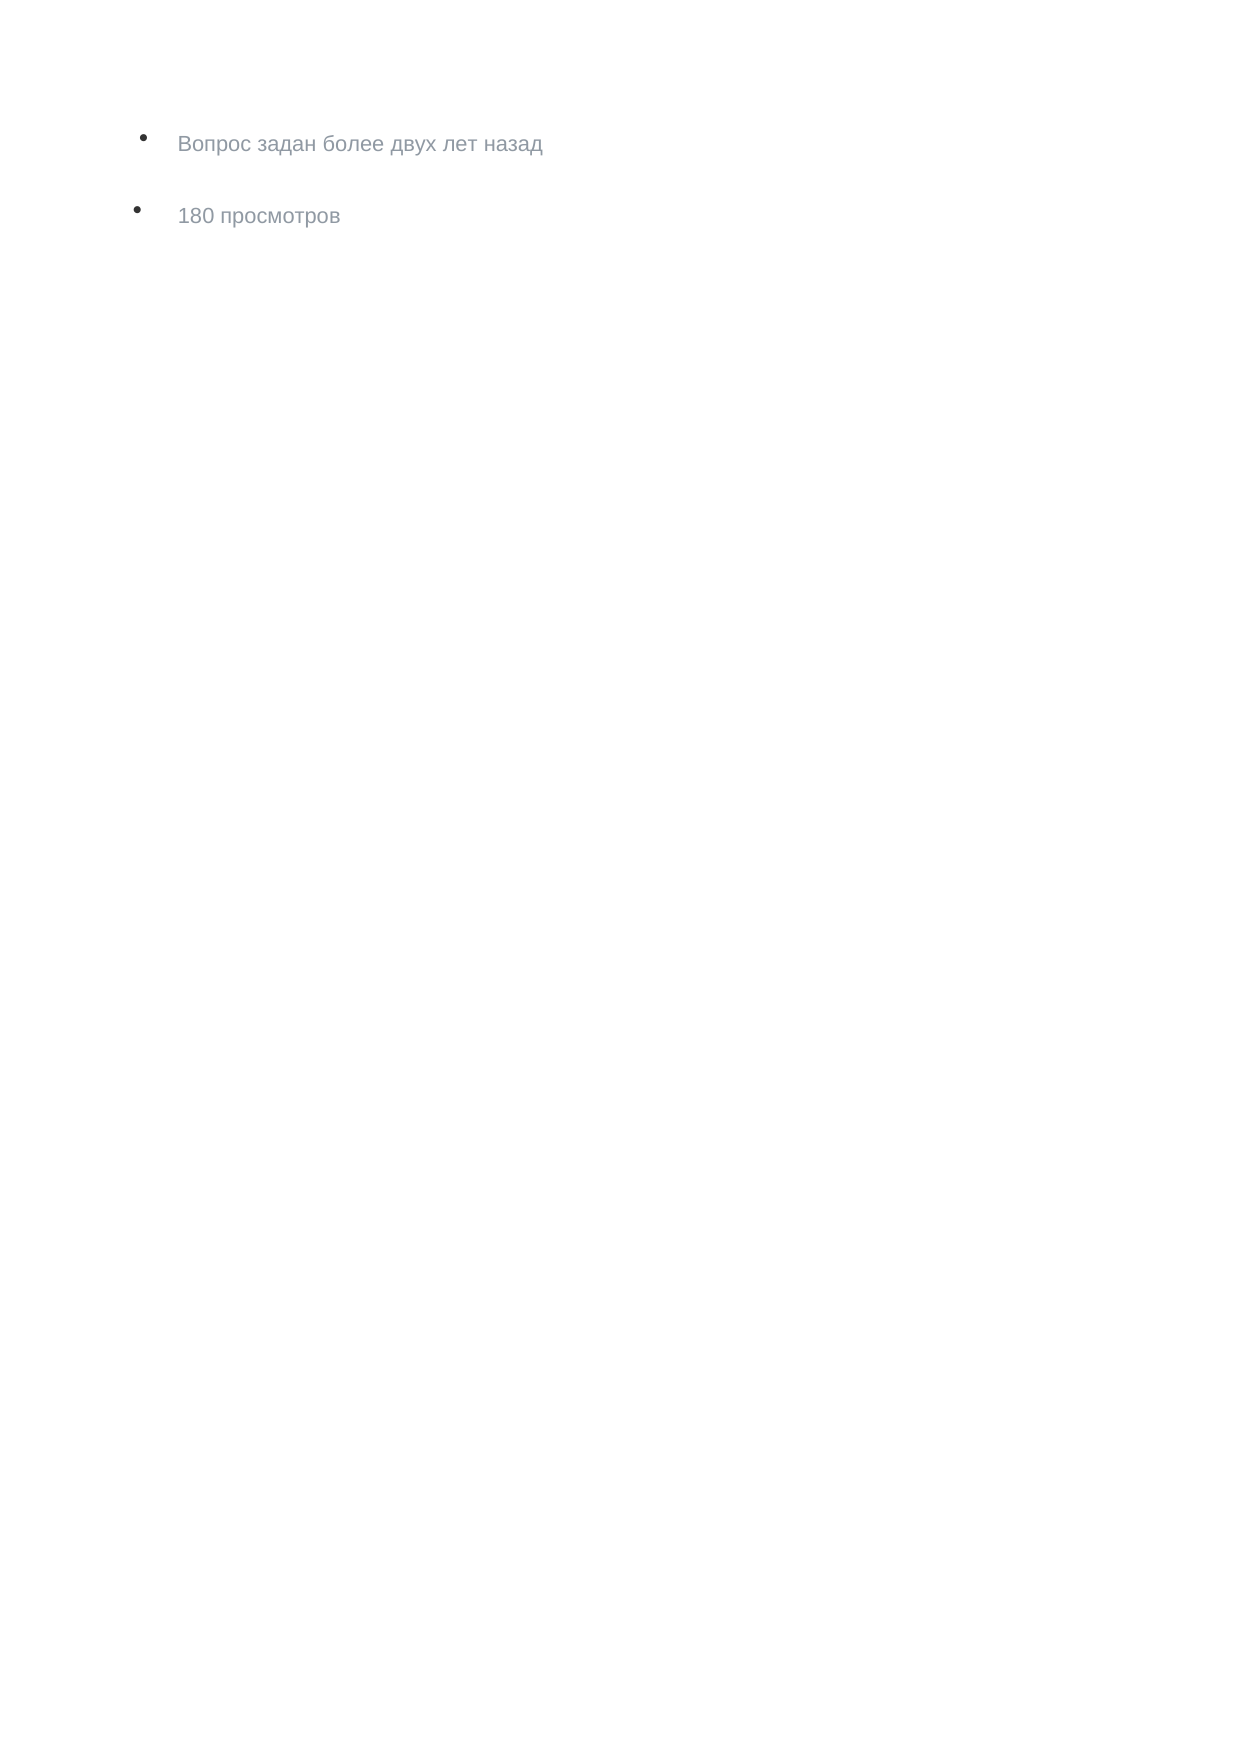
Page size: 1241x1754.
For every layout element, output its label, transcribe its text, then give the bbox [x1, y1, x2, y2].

list 180 просмотров [133, 193, 1152, 231]
list Вопрос задан более двух лет назад [140, 118, 1152, 156]
